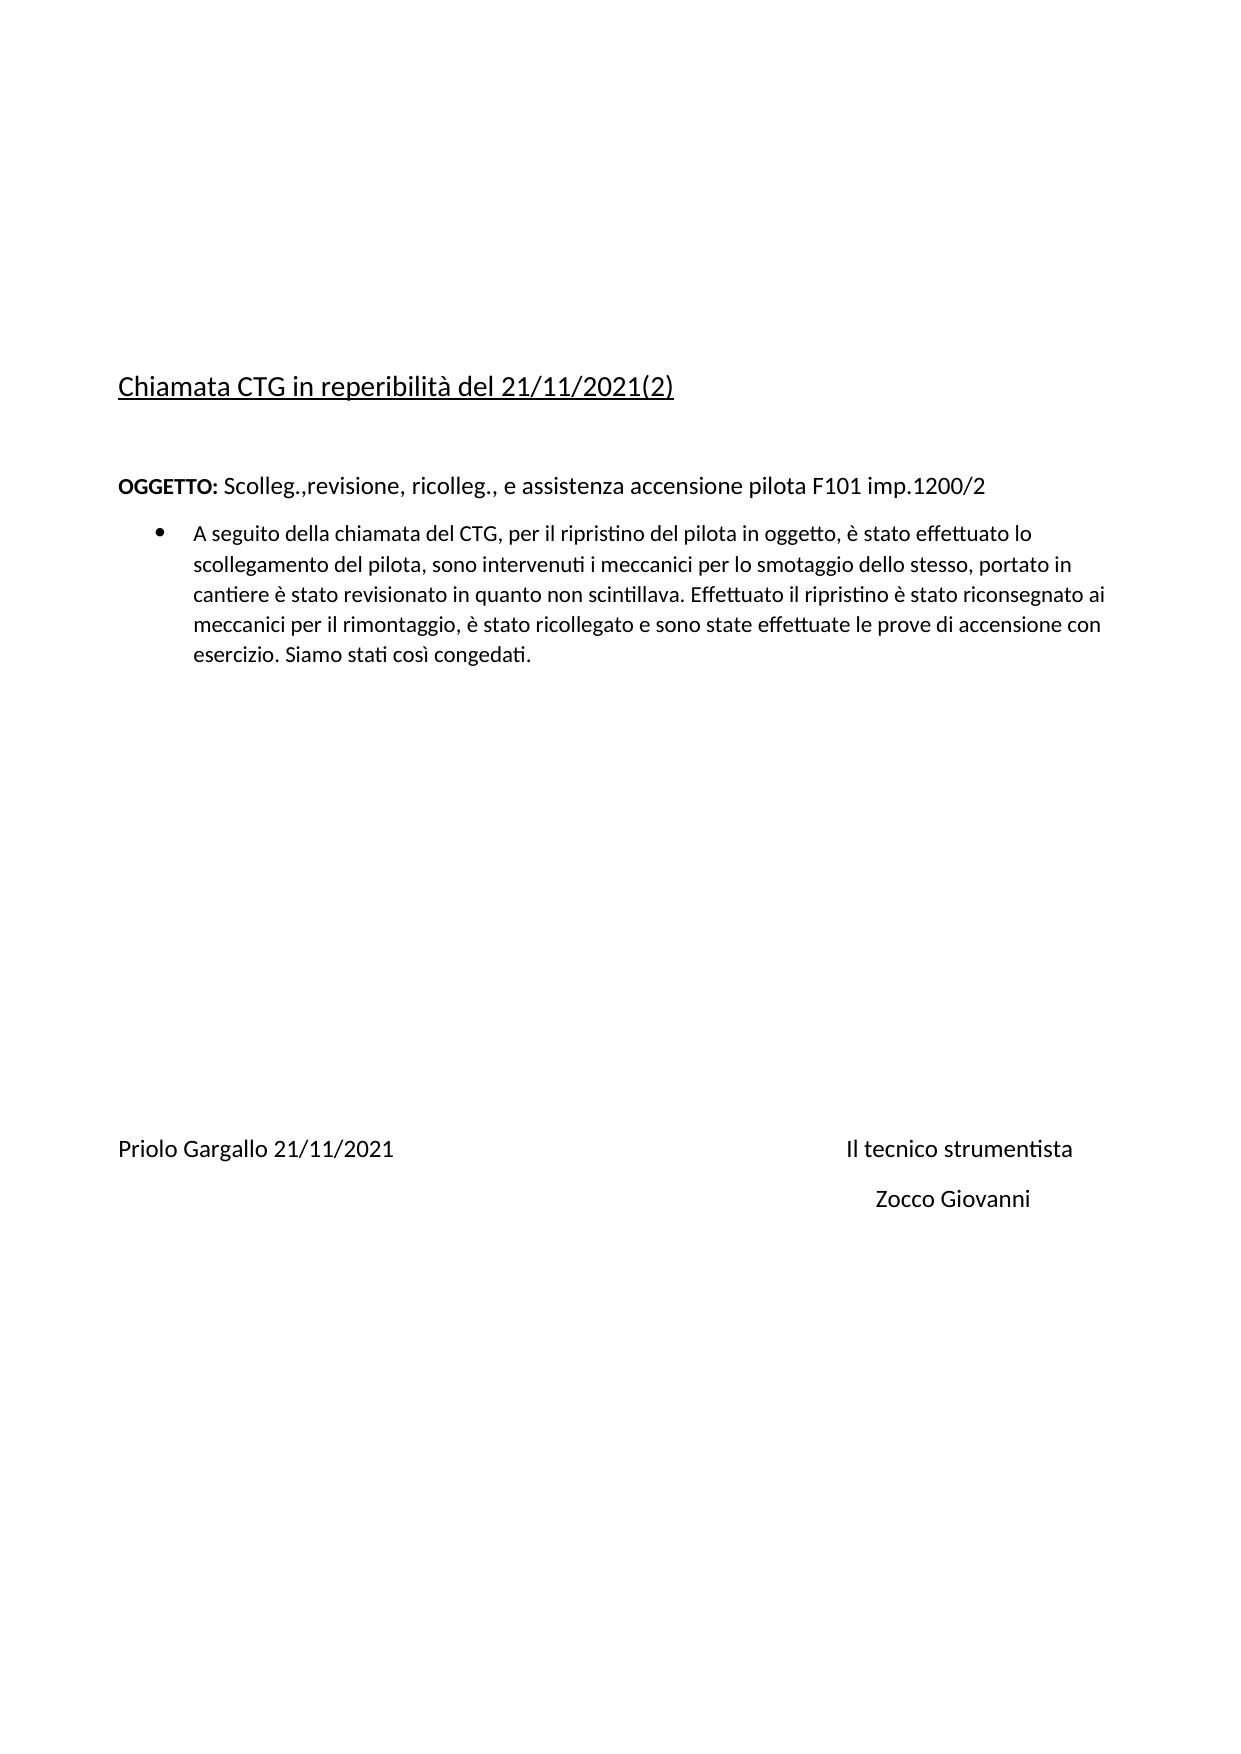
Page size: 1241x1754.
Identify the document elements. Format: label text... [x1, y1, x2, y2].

text OGGETTO: Scolleg.,revisione, ricolleg., e assistenza accensione pilota F101 imp.1200/2 [118, 470, 1122, 501]
text Chiamata CTG in reperibilità del 21/11/2021(2) [118, 368, 1122, 404]
text Priolo Gargallo 21/11/2021 Il tecnico strumentista [118, 1133, 1122, 1164]
text Zocco Giovanni [118, 1183, 1122, 1214]
list A seguito della chiamata del CTG, per il ripristino del pilota in oggetto, è stato effettuato lo scollegamento del pilota, sono intervenuti i meccanici per lo smotaggio dello stesso, portato in cantiere è stato revisionato in quanto non scintillava. Effettuato il ripristino è stato riconsegnato ai meccanici per il rimontaggio, è stato ricollegato e sono state effettuate le prove di accensione con esercizio. Siamo stati così congedati. [156, 519, 1122, 668]
